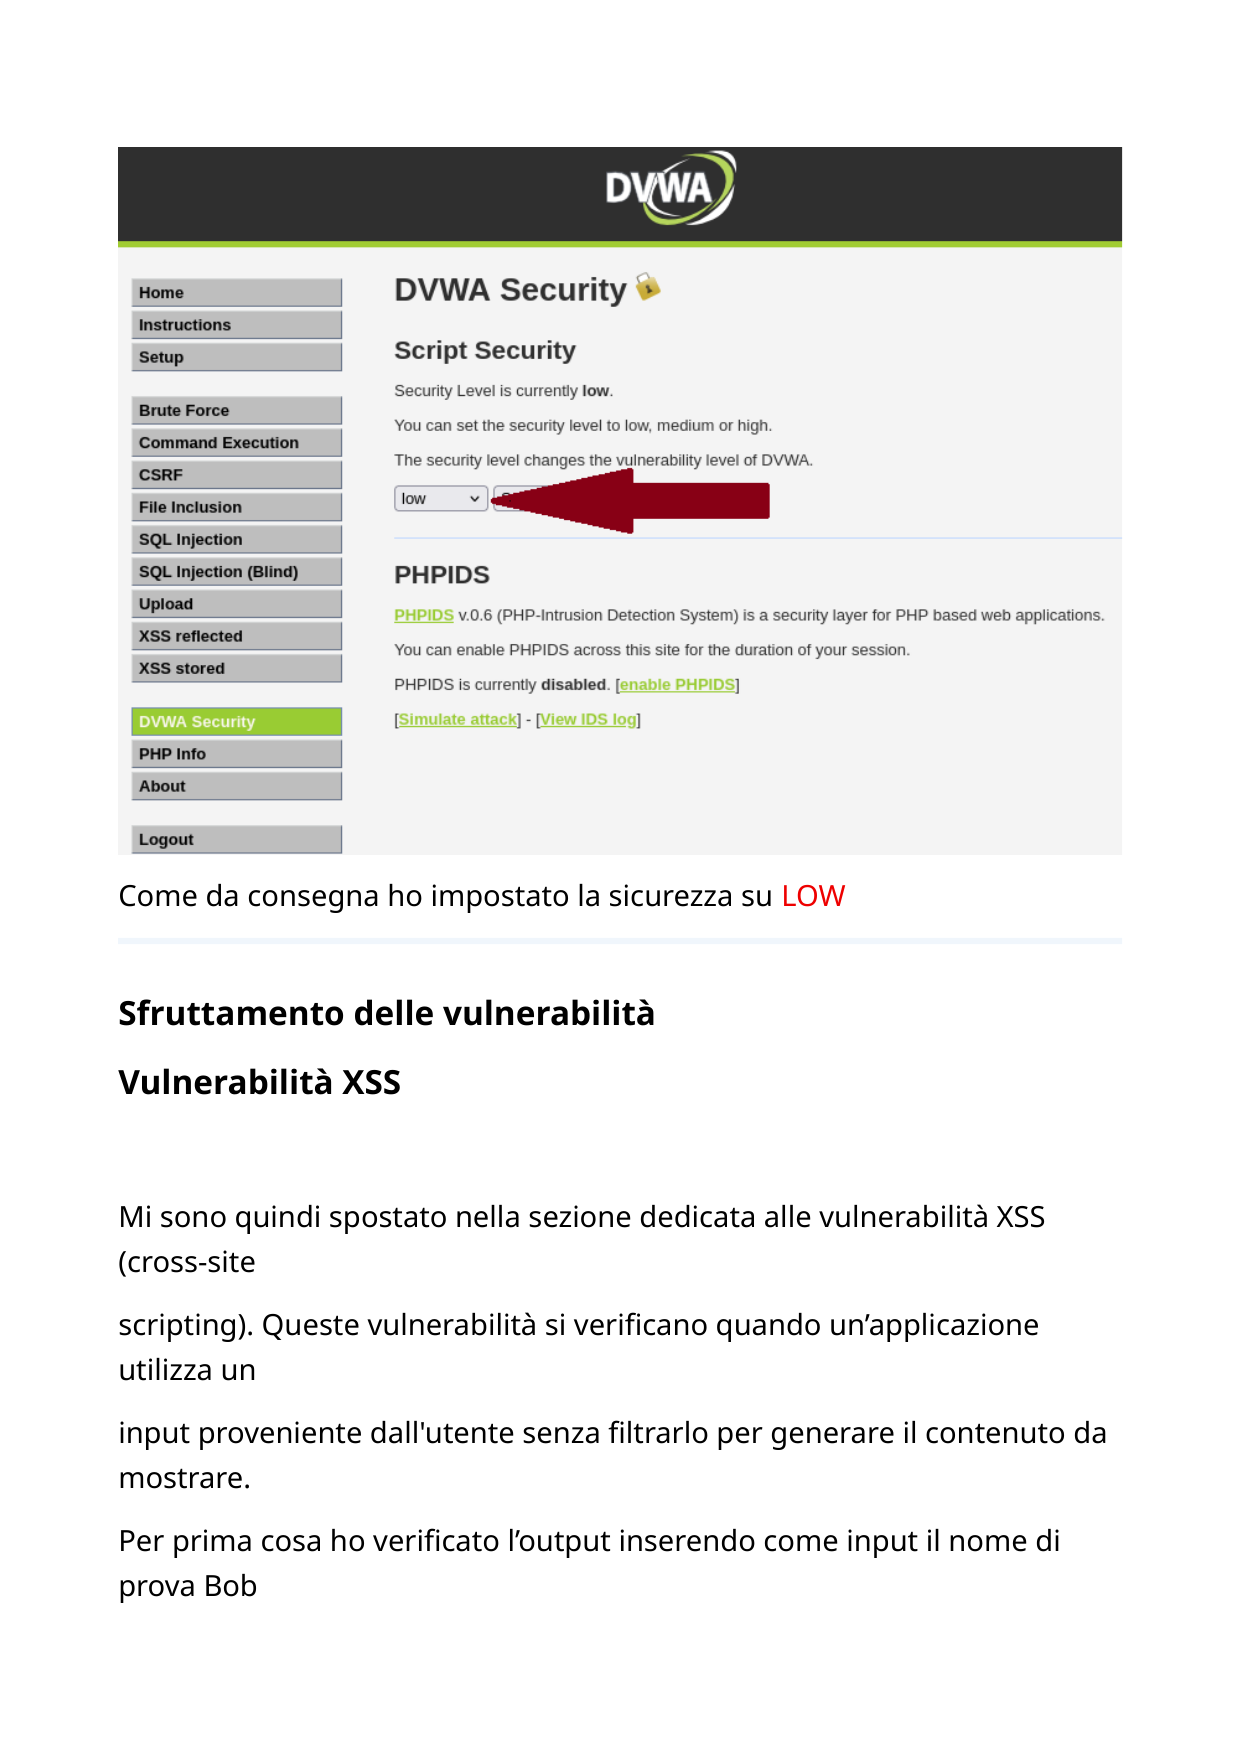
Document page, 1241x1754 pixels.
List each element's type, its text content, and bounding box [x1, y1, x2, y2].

text Mi sono quindi spostato nella sezione dedicata alle vulnerabilità XSS (cross-site [118, 1196, 1122, 1281]
text Sfruttamento delle vulnerabilità [118, 989, 1122, 1035]
text Come da consegna ho impostato la sicurezza su LOW [118, 876, 1122, 915]
text input proveniente dall'utente senza filtrarlo per generare il contenuto da mostrare. [118, 1412, 1122, 1497]
text Per prima cosa ho verificato l’output inserendo come input il nome di prova Bob [118, 1520, 1122, 1605]
picture [118, 147, 1123, 855]
text scripting). Queste vulnerabilità si verificano quando un’applicazione utilizza un [118, 1304, 1122, 1389]
text Vulnerabilità XSS [118, 1058, 1122, 1104]
